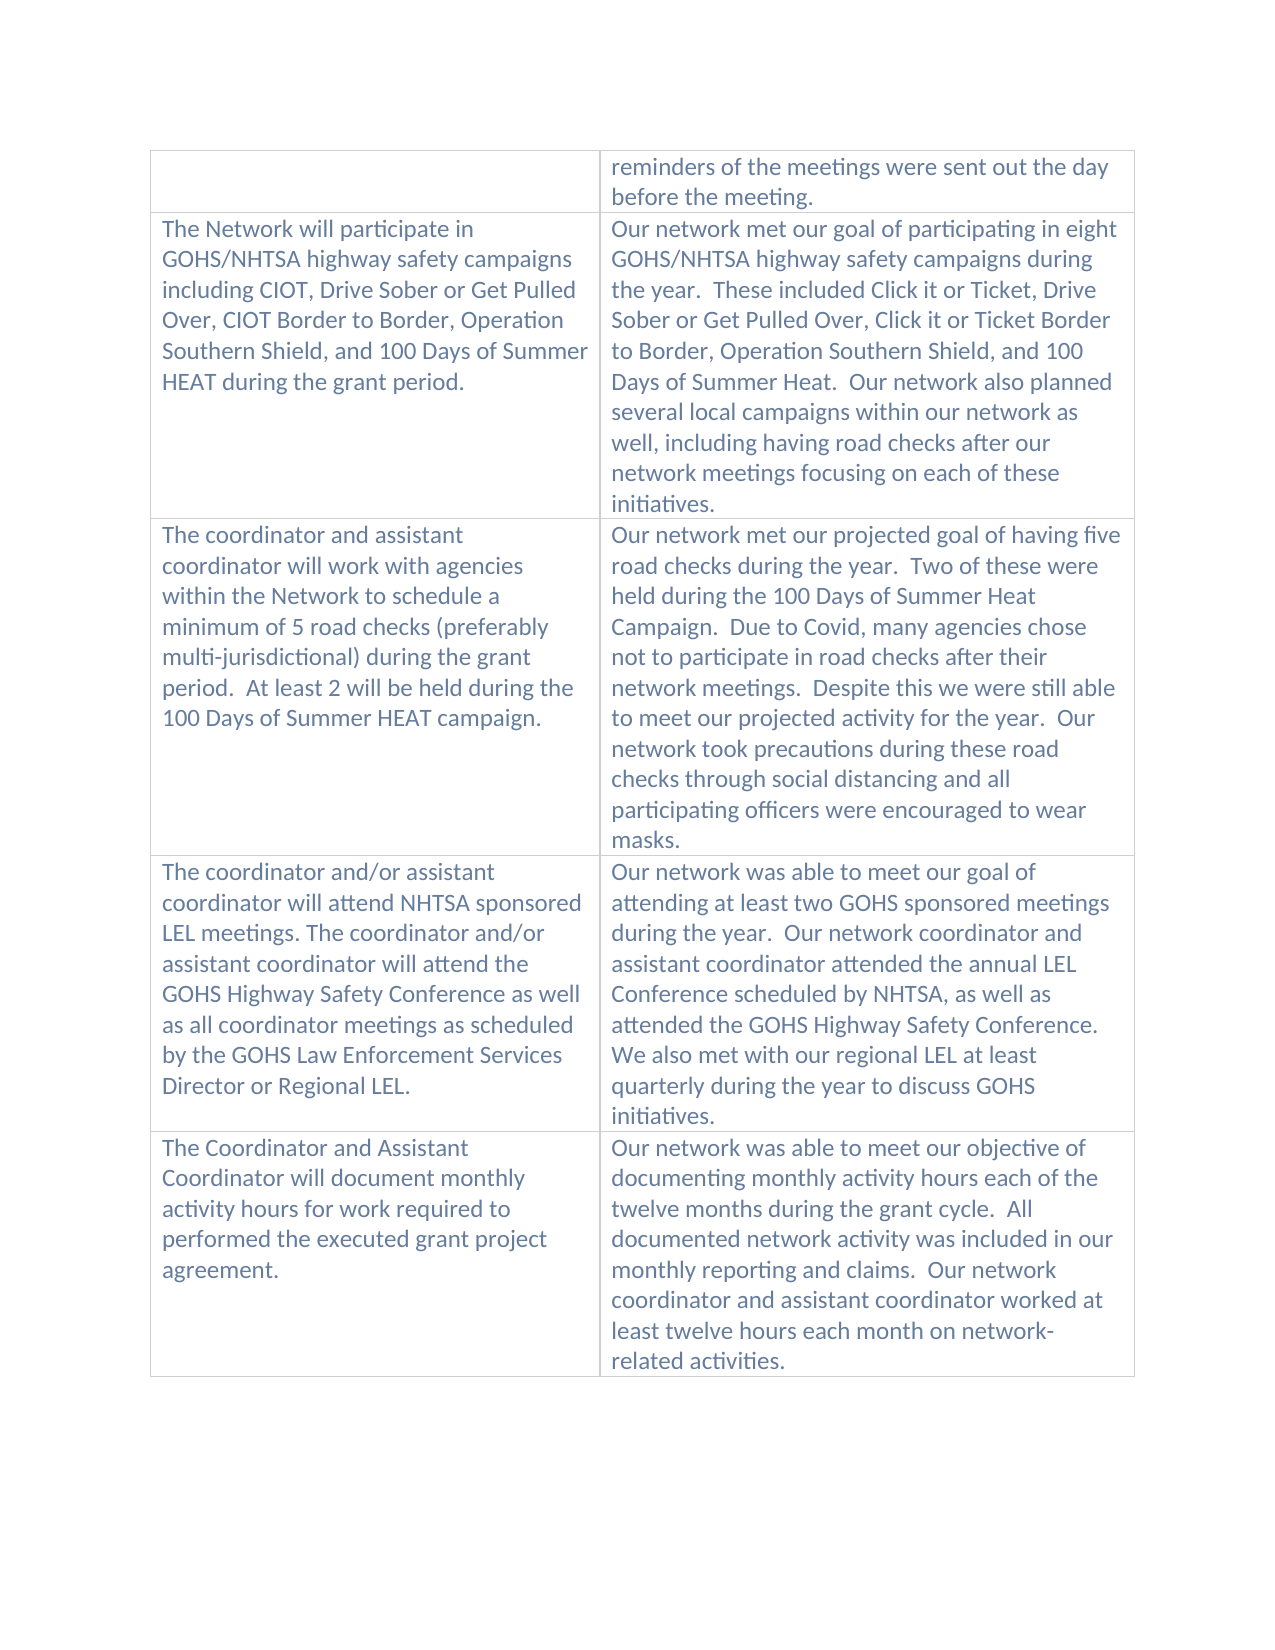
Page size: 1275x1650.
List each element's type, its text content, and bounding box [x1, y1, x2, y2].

table_cell The Coordinator and Assistant Coordinator will document monthly activity hours for work required to performed the executed grant project agreement. [151, 1132, 599, 1376]
table_cell The coordinator and/or assistant coordinator will attend NHTSA sponsored LEL meetings. The coordinator and/or assistant coordinator will attend the GOHS Highway Safety Conference as well as all coordinator meetings as scheduled by the GOHS Law Enforcement Services Director or Regional LEL. [151, 856, 599, 1131]
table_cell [601, 151, 1134, 212]
table_cell Our network met our goal of participating in eight GOHS/NHTSA highway safety campaigns during the year. These included Click it or Ticket, Drive Sober or Get Pulled Over, Click it or Ticket Border to Border, Operation Southern Shield, and 100 Days of Summer Heat. Our network also planned several local campaigns within our network as well, including having road checks after our network meetings focusing on each of these initiatives. [601, 213, 1134, 518]
table_cell Our network was able to meet our objective of documenting monthly activity hours each of the twelve months during the grant cycle. All documented network activity was included in our monthly reporting and claims. Our network coordinator and assistant coordinator worked at least twelve hours each month on network-related activities. [601, 1132, 1134, 1376]
table_cell Our network was able to meet our goal of attending at least two GOHS sponsored meetings during the year. Our network coordinator and assistant coordinator attended the annual LEL Conference scheduled by NHTSA, as well as attended the GOHS Highway Safety Conference. We also met with our regional LEL at least quarterly during the year to discuss GOHS initiatives. [601, 856, 1134, 1131]
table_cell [151, 151, 599, 212]
table_cell The Network will participate in GOHS/NHTSA highway safety campaigns including CIOT, Drive Sober or Get Pulled Over, CIOT Border to Border, Operation Southern Shield, and 100 Days of Summer HEAT during the grant period. [151, 213, 599, 518]
table_cell The coordinator and assistant coordinator will work with agencies within the Network to schedule a minimum of 5 road checks (preferably multi-jurisdictional) during the grant period. At least 2 will be held during the 100 Days of Summer HEAT campaign. [151, 519, 599, 855]
table_cell Our network met our projected goal of having five road checks during the year. Two of these were held during the 100 Days of Summer Heat Campaign. Due to Covid, many agencies chose not to participate in road checks after their network meetings. Despite this we were still able to meet our projected activity for the year. Our network took precautions during these road checks through social distancing and all participating officers were encouraged to wear masks. [601, 519, 1134, 855]
